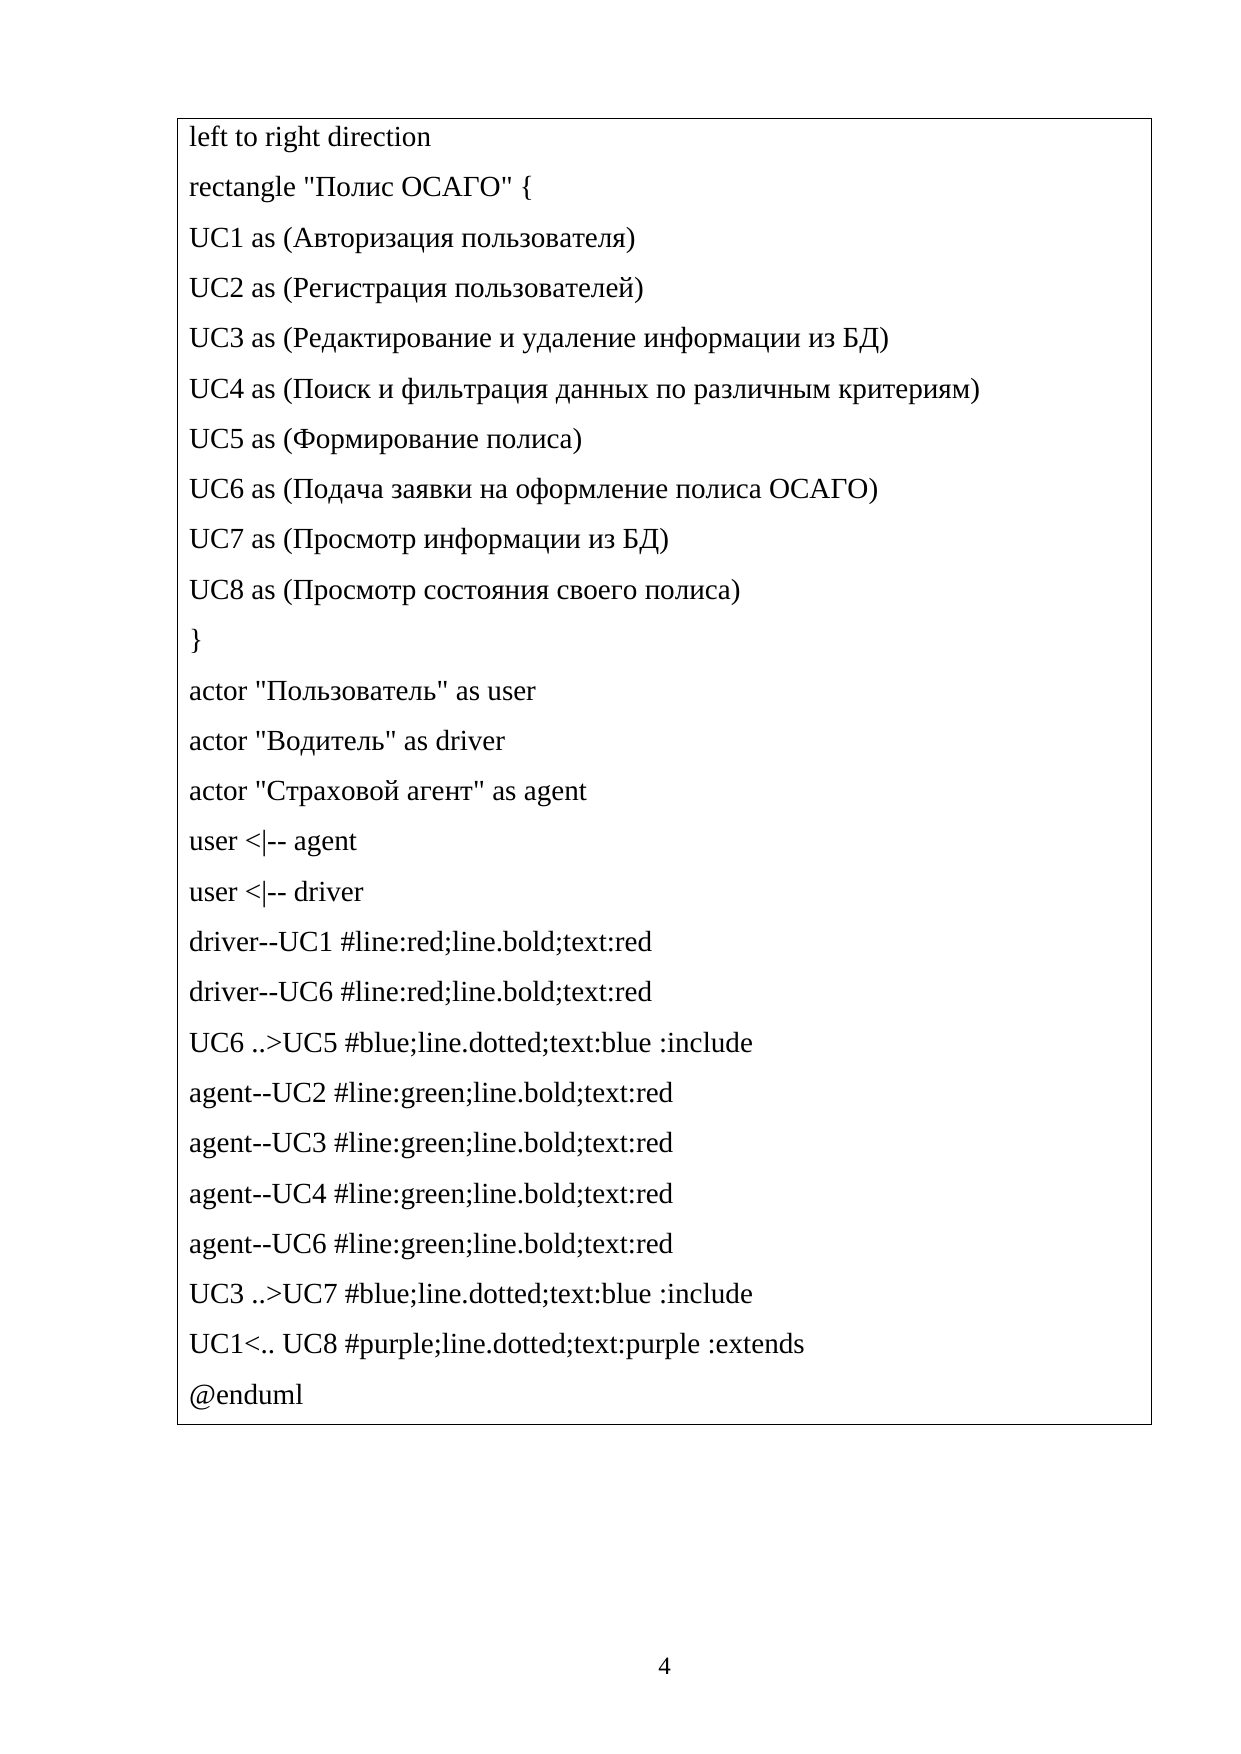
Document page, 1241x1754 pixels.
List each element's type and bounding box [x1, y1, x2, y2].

table_header [178, 119, 1151, 1424]
